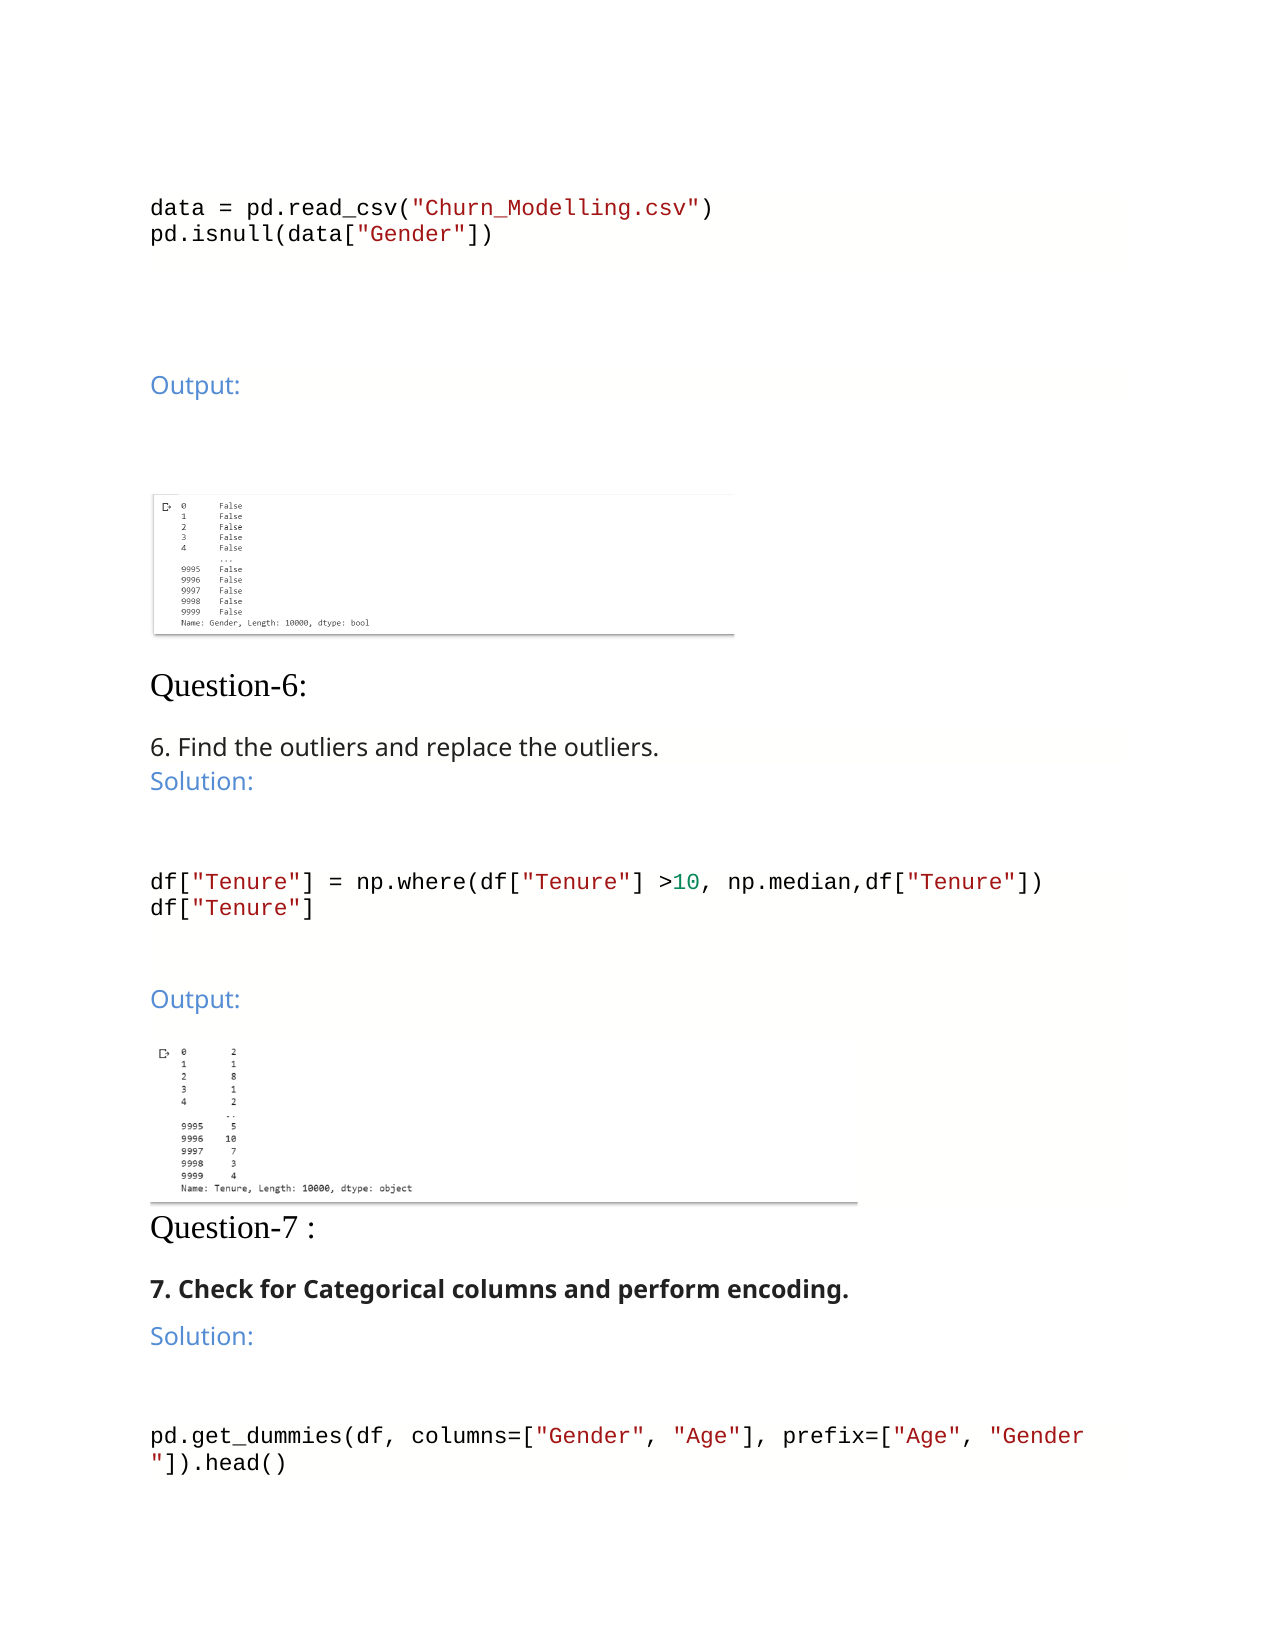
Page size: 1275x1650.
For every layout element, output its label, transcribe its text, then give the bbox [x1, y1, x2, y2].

text df["Tenure"] [150, 896, 1125, 922]
text data = pd.read_csv("Churn_Modelling.csv") [150, 197, 1125, 222]
text Question-6: [150, 665, 1125, 703]
picture [150, 494, 735, 653]
text pd.get_dummies(df, columns=["Gender", "Age"], prefix=["Age", "Gender"]).head() [150, 1425, 1125, 1477]
text Output: [150, 982, 1125, 1016]
text 6. Find the outliers and replace the outliers. [150, 730, 1125, 764]
text Solution: [150, 1318, 1125, 1352]
picture [150, 1041, 858, 1207]
subtitle 7. Check for Categorical columns and perform encoding. [150, 1272, 1125, 1306]
text Solution: [150, 764, 1125, 798]
text Output: [150, 367, 1125, 402]
text df["Tenure"] = np.where(df["Tenure"] >10, np.median,df["Tenure"]) [150, 870, 1125, 896]
text Question-7 : [150, 1207, 1125, 1245]
text pd.isnull(data["Gender"]) [150, 222, 1125, 248]
